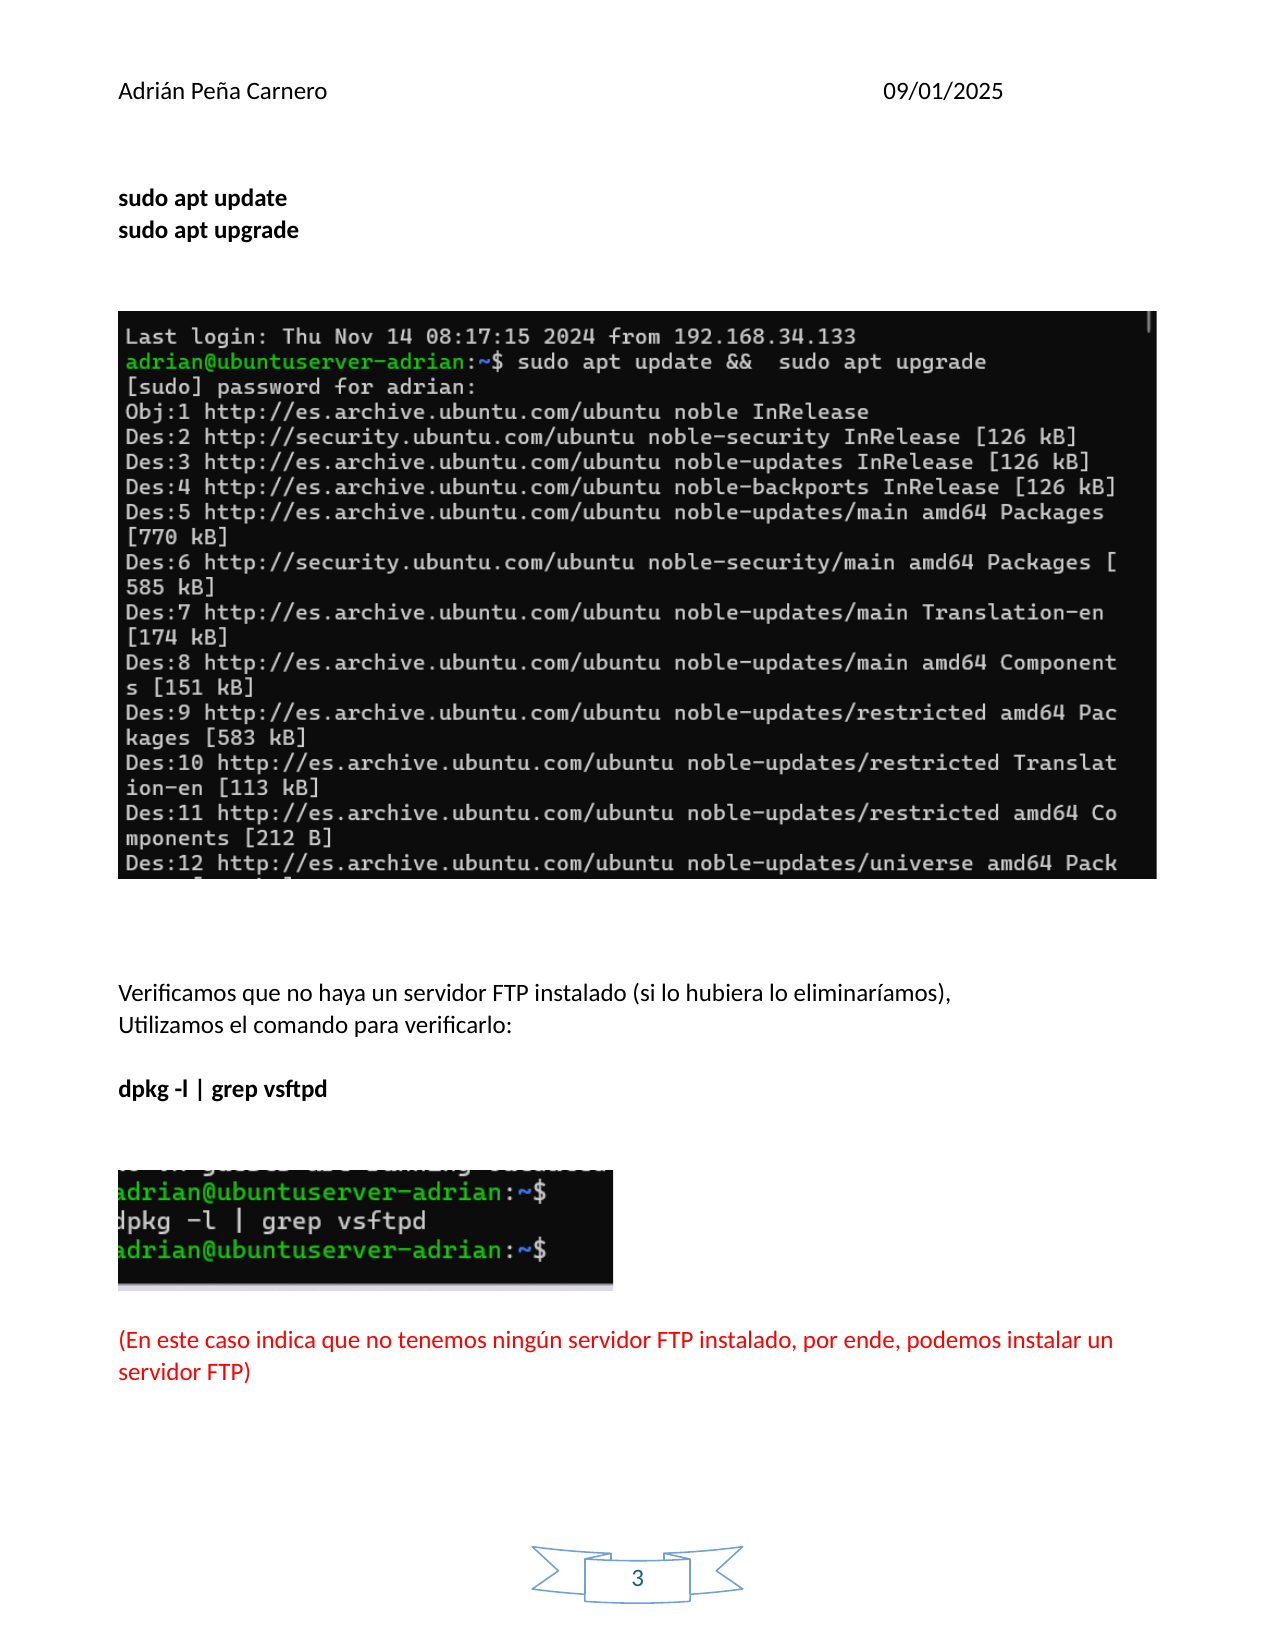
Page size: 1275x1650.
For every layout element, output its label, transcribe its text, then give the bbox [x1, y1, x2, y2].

picture [118, 1170, 614, 1291]
text (En este caso indica que no tenemos ningún servidor FTP instalado, por ende, podemos instalar un servidor FTP) [118, 1324, 1157, 1386]
text Utilizamos el comando para verificarlo: [118, 1009, 1157, 1040]
text sudo apt update [118, 182, 1157, 213]
text dpkg -l | grep vsftpd [118, 1073, 1157, 1104]
text sudo apt upgrade [118, 214, 1157, 245]
text Verificamos que no haya un servidor FTP instalado (si lo hubiera lo eliminaríamos), [118, 977, 1157, 1007]
picture [118, 311, 1157, 879]
